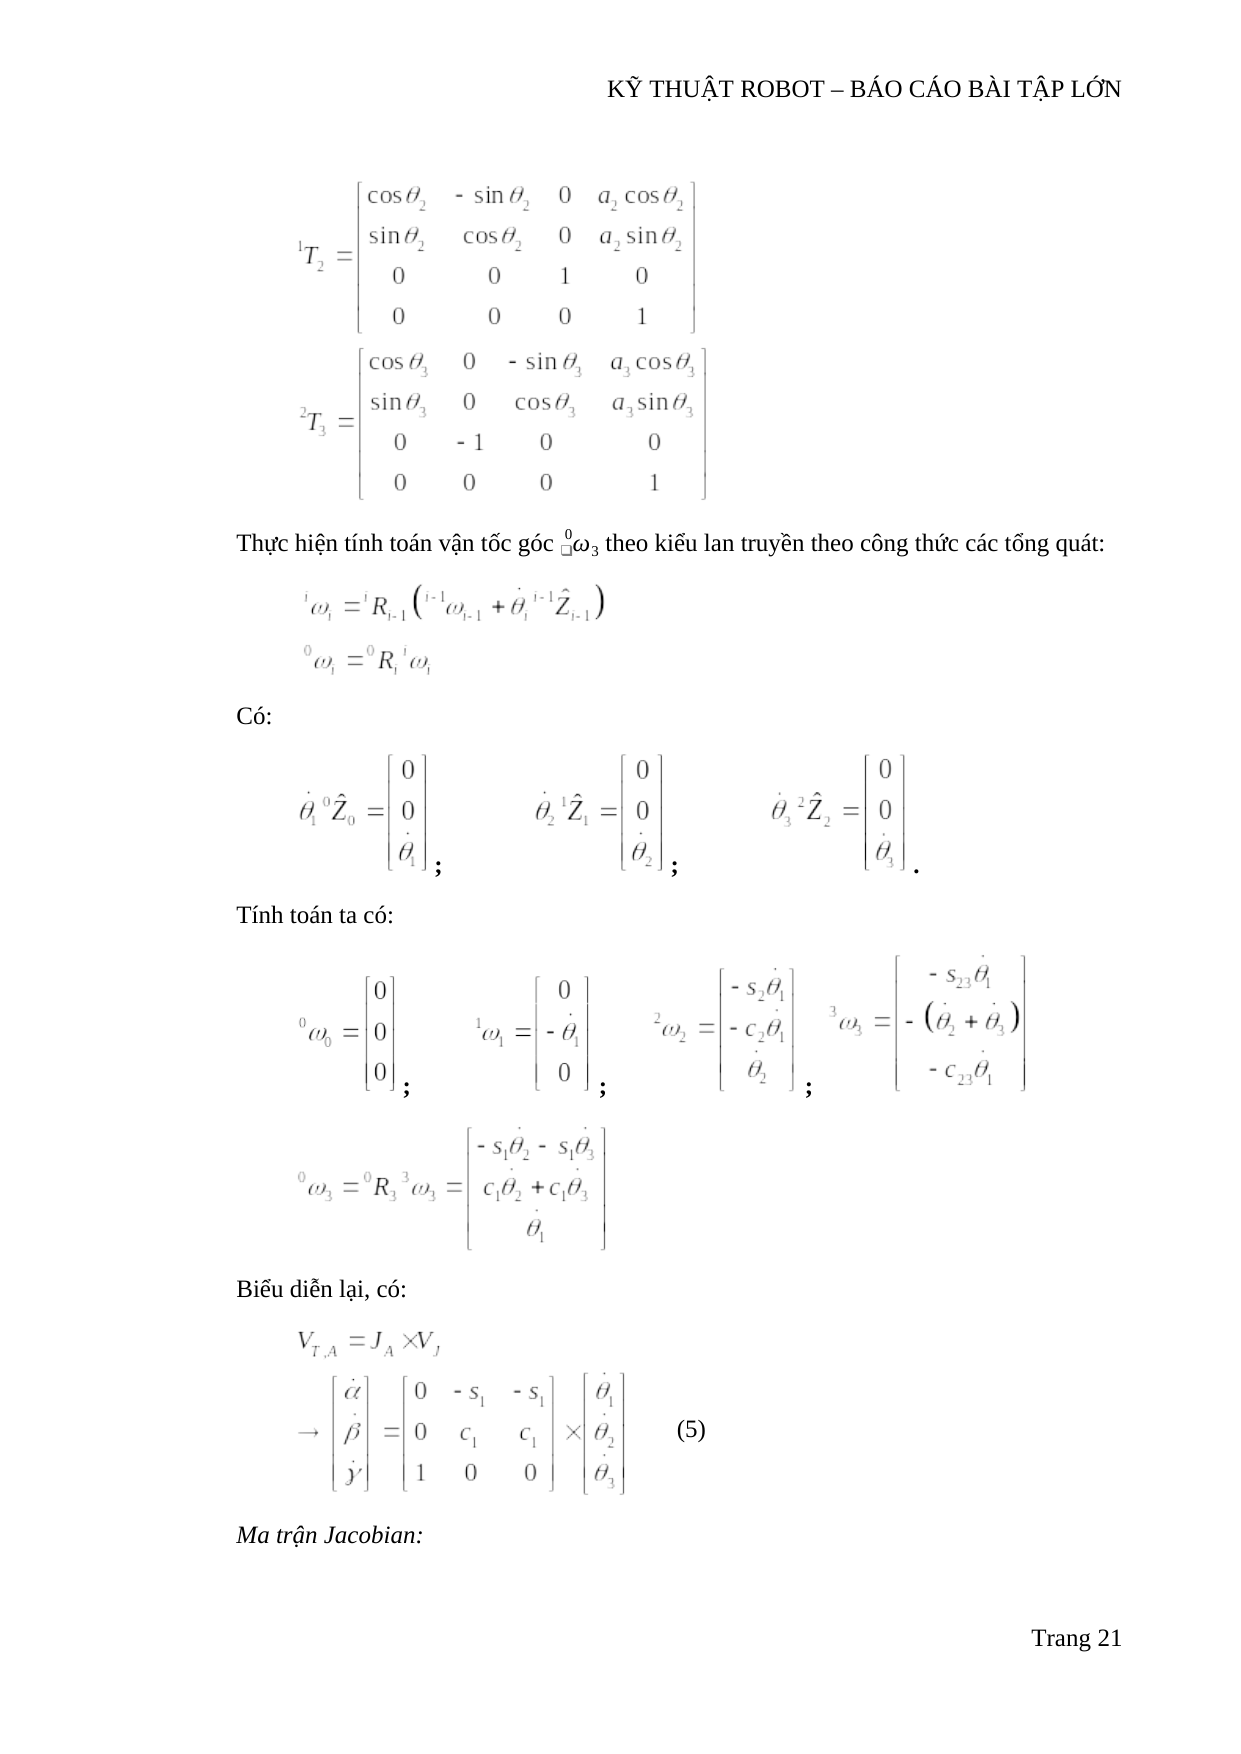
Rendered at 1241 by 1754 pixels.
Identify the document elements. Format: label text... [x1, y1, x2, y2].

text Ma trận Jacobian: [177, 1521, 1127, 1549]
text Có: [177, 701, 1127, 730]
text ; ; ; [177, 949, 1093, 1100]
text Tính toán ta có: [177, 900, 1127, 929]
text Thực hiện tính toán vận tốc góc theo kiểu lan truyền theo công thức các tổng quát: [177, 525, 1127, 560]
text ; ; . [177, 751, 1127, 879]
text Biểu diễn lại, có: [177, 1274, 1127, 1303]
